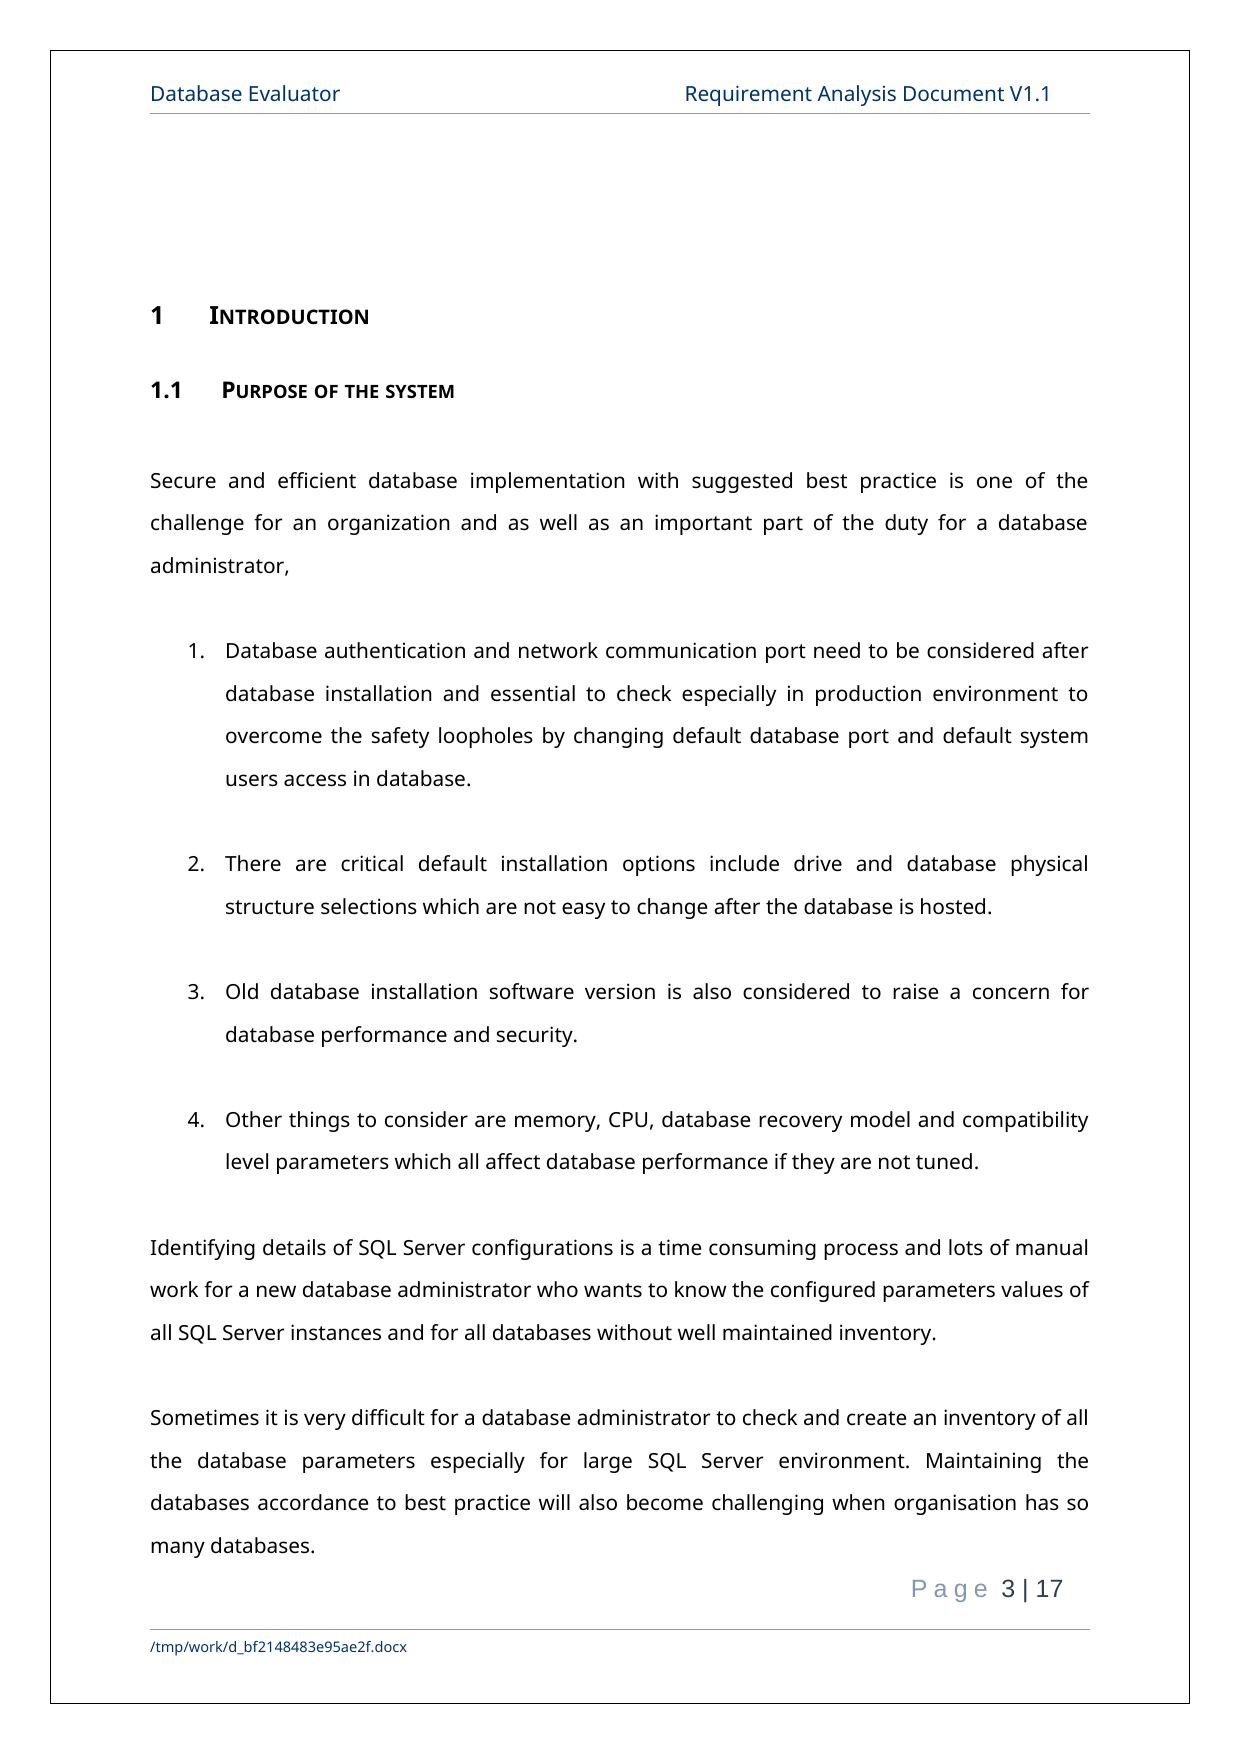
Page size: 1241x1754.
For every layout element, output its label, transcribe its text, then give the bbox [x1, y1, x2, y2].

text 4. Other things to consider are memory, CPU, database recovery model and compatibility level parameters which all affect database performance if they are not tuned. [187, 1105, 1090, 1176]
list Database authentication and network communication port need to be considered after database installation and essential to check especially in production environment to overcome the safety loopholes by changing default database port and default system users access in database. [187, 636, 1090, 792]
subtitle Introduction [150, 298, 1090, 332]
list There are critical default installation options include drive and database physical structure selections which are not easy to change after the database is hosted. [187, 849, 1090, 920]
list Old database installation software version is also considered to raise a concern for database performance and security. [187, 977, 1090, 1048]
subtitle Purpose of the system [150, 374, 1090, 405]
text Secure and efficient database implementation with suggested best practice is one of the challenge for an organization and as well as an important part of the duty for a database administrator, [150, 466, 1090, 579]
text Identifying details of SQL Server configurations is a time consuming process and lots of manual work for a new database administrator who wants to know the configured parameters values of all SQL Server instances and for all databases without well maintained inventory. [150, 1233, 1090, 1346]
text Sometimes it is very difficult for a database administrator to check and create an inventory of all the database parameters especially for large SQL Server environment. Maintaining the databases accordance to best practice will also become challenging when organisation has so many databases. [150, 1403, 1090, 1559]
